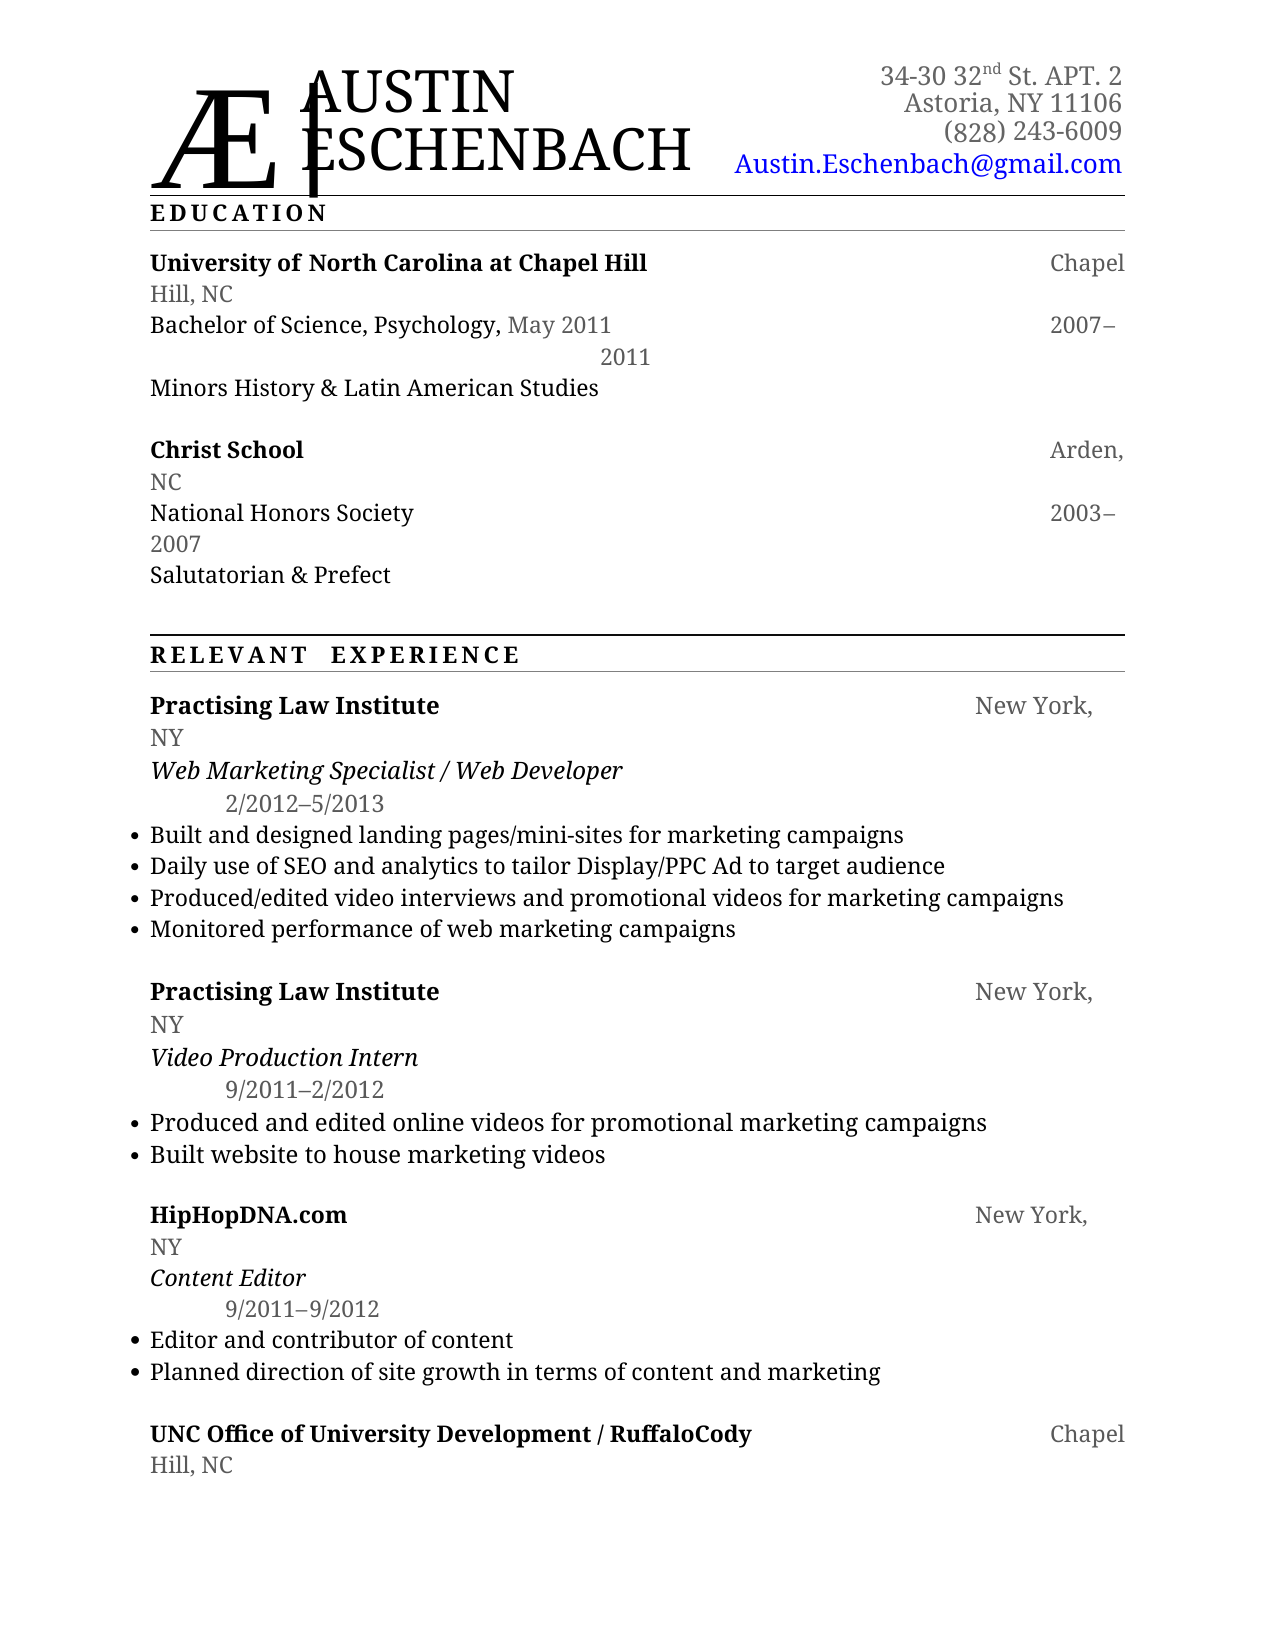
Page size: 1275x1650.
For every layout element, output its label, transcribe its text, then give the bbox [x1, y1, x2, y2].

text RELEVANT EXPERIENCE [150, 636, 1125, 671]
text HipHopDNA.com New York, NY [150, 1199, 1125, 1262]
text Bachelor of Science, Psychology, May 2011 2007–2011 [150, 309, 1125, 372]
list Monitored performance of web marketing campaigns [131, 913, 1125, 944]
text Practising Law Institute New York, NY Video Production Intern 9/2011–2/2012 [150, 975, 1125, 1106]
text National Honors Society 2003–2007 [150, 497, 1125, 559]
text Minors History & Latin American Studies [150, 372, 1125, 403]
text University of North Carolina at Chapel Hill Chapel Hill, NC [150, 247, 1125, 309]
list Built and designed landing pages/mini-sites for marketing campaigns [131, 819, 1125, 850]
list Built website to house marketing videos [131, 1138, 1125, 1171]
text UNC Office of University Development / RuffaloCody Chapel Hill, NC [150, 1418, 1125, 1481]
list Produced and edited online videos for promotional marketing campaigns [131, 1106, 1125, 1138]
text Content Editor 9/2011–9/2012 [150, 1262, 1125, 1324]
list Planned direction of site growth in terms of content and marketing [131, 1356, 1125, 1387]
text Salutatorian & Prefect [150, 559, 1125, 591]
list Daily use of SEO and analytics to tailor Display/PPC Ad to target audience [131, 850, 1125, 881]
text EDUCATION [150, 196, 1125, 230]
list Produced/edited video interviews and promotional videos for marketing campaigns [131, 881, 1125, 913]
list Editor and contributor of content [131, 1324, 1125, 1356]
text Practising Law Institute New York, NY Web Marketing Specialist / Web Developer 2/2012–5/2013 [150, 688, 1125, 819]
text Christ School Arden, NC [150, 434, 1125, 497]
